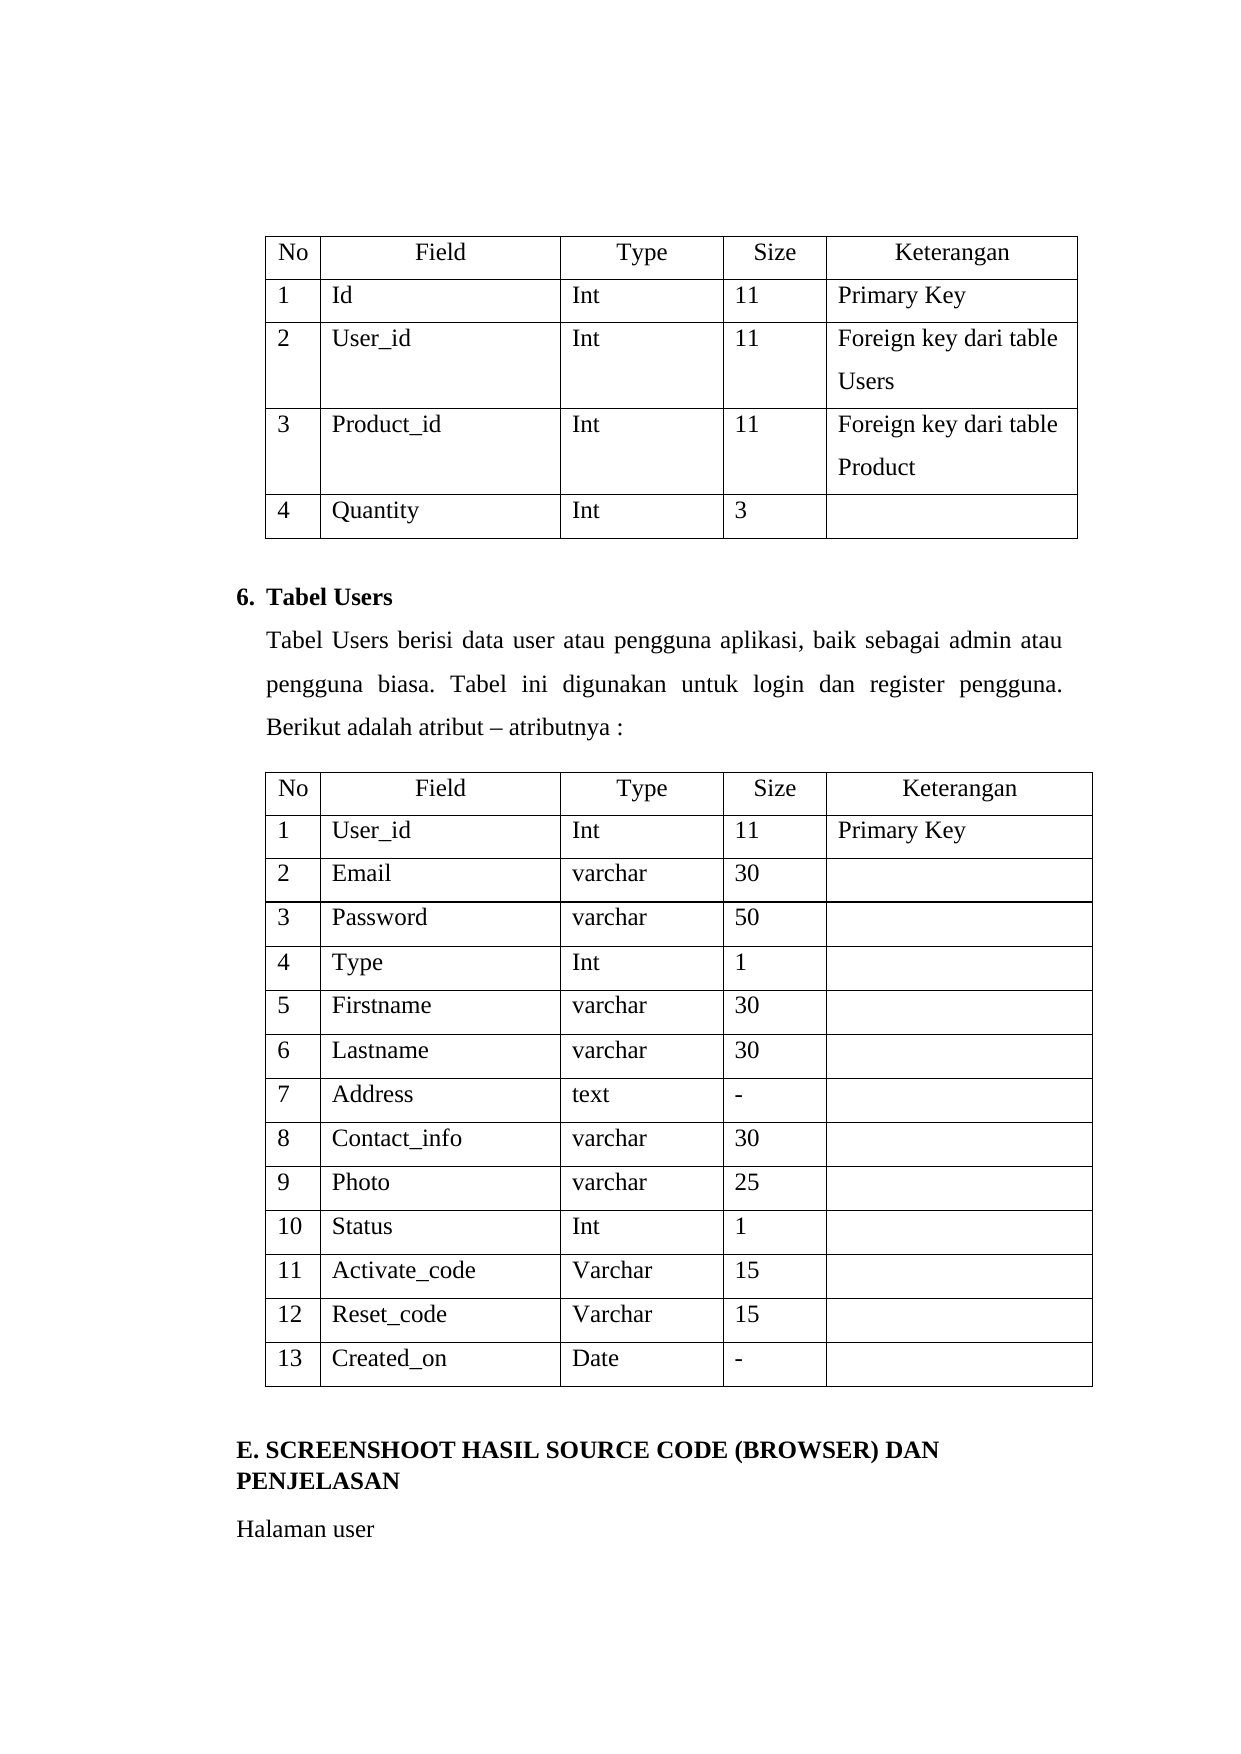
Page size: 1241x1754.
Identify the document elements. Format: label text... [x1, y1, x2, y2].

table_cell 10 [266, 1211, 320, 1254]
table_cell Int [561, 409, 723, 494]
table_cell Product_id [321, 409, 560, 494]
table_cell 25 [724, 1167, 826, 1210]
table_cell 50 [724, 903, 826, 946]
table_cell [827, 991, 1092, 1034]
table_cell Address [321, 1079, 560, 1122]
table_cell 11 [266, 1255, 320, 1298]
table_cell [827, 1299, 1092, 1342]
table_header Size [724, 237, 826, 279]
table_cell Int [561, 1211, 723, 1254]
table_cell Foreign key dari table Product [827, 409, 1077, 494]
table_cell 2 [266, 323, 320, 408]
table_cell 12 [266, 1299, 320, 1342]
table_cell Primary Key [827, 816, 1092, 857]
table_header Keterangan [827, 773, 1092, 814]
table_cell 11 [724, 409, 826, 494]
table_header Keterangan [827, 237, 1077, 279]
table_cell 30 [724, 859, 826, 901]
table_cell 8 [266, 1123, 320, 1166]
table_cell 9 [266, 1167, 320, 1210]
table_cell [827, 1035, 1092, 1078]
table_cell varchar [561, 1123, 723, 1166]
table_cell Password [321, 903, 560, 946]
table_cell 4 [266, 947, 320, 989]
table_cell 4 [266, 495, 320, 538]
table_cell 13 [266, 1343, 320, 1386]
table_cell 6 [266, 1035, 320, 1078]
list Tabel Users [236, 582, 1063, 611]
table_cell 30 [724, 991, 826, 1034]
table_cell varchar [561, 991, 723, 1034]
table_cell Int [561, 947, 723, 989]
table_cell [827, 1343, 1092, 1386]
table_cell 11 [724, 323, 826, 408]
table_cell Varchar [561, 1299, 723, 1342]
table_cell [827, 947, 1092, 989]
table_header No [266, 237, 320, 279]
table_cell [827, 495, 1077, 538]
table_cell - [724, 1343, 826, 1386]
table_cell 2 [266, 859, 320, 901]
table_cell Date [561, 1343, 723, 1386]
table_header No [266, 773, 320, 814]
table_cell 11 [724, 816, 826, 857]
text E. SCREENSHOOT HASIL SOURCE CODE (BROWSER) DAN PENJELASAN [236, 1435, 1063, 1495]
table_cell 15 [724, 1299, 826, 1342]
table_cell Created_on [321, 1343, 560, 1386]
table_cell [827, 903, 1092, 946]
table_header Type [561, 237, 723, 279]
table_cell varchar [561, 903, 723, 946]
table_cell [827, 1167, 1092, 1210]
table_cell Int [561, 323, 723, 408]
table_header Type [561, 773, 723, 814]
table_cell [827, 859, 1092, 901]
table_cell Activate_code [321, 1255, 560, 1298]
table_cell 7 [266, 1079, 320, 1122]
table_cell User_id [321, 816, 560, 857]
table_header Field [321, 237, 560, 279]
table_cell text [561, 1079, 723, 1122]
table_cell Int [561, 280, 723, 322]
table_cell varchar [561, 1035, 723, 1078]
table_cell 1 [266, 280, 320, 322]
table_cell Primary Key [827, 280, 1077, 322]
table_cell 5 [266, 991, 320, 1034]
table_header Field [321, 773, 560, 814]
table_cell [827, 1255, 1092, 1298]
table_cell Status [321, 1211, 560, 1254]
table_cell Int [561, 816, 723, 857]
table_cell User_id [321, 323, 560, 408]
table_cell 30 [724, 1123, 826, 1166]
text Halaman user [236, 1514, 1063, 1542]
table_cell 11 [724, 280, 826, 322]
table_cell Firstname [321, 991, 560, 1034]
table_header Size [724, 773, 826, 814]
table_cell Reset_code [321, 1299, 560, 1342]
table_cell Quantity [321, 495, 560, 538]
table_cell Foreign key dari table Users [827, 323, 1077, 408]
table_cell 3 [266, 409, 320, 494]
table_cell 3 [266, 903, 320, 946]
table_cell 15 [724, 1255, 826, 1298]
table_cell 1 [266, 816, 320, 857]
table_cell varchar [561, 1167, 723, 1210]
table_cell varchar [561, 859, 723, 901]
table_cell Varchar [561, 1255, 723, 1298]
table_cell Type [321, 947, 560, 989]
table_cell 1 [724, 947, 826, 989]
table_cell Id [321, 280, 560, 322]
table_cell 30 [724, 1035, 826, 1078]
table_cell - [724, 1079, 826, 1122]
table_cell [827, 1123, 1092, 1166]
table_cell Photo [321, 1167, 560, 1210]
table_cell Lastname [321, 1035, 560, 1078]
table_cell [827, 1211, 1092, 1254]
table_cell 3 [724, 495, 826, 538]
table_cell Email [321, 859, 560, 901]
table_cell [827, 1079, 1092, 1122]
list Tabel Users berisi data user atau pengguna aplikasi, baik sebagai admin atau pengguna biasa. Tabel ini digunakan untuk login dan register pengguna. Berikut adalah atribut – atributnya : [266, 626, 1063, 741]
table_cell 1 [724, 1211, 826, 1254]
table_cell Int [561, 495, 723, 538]
table_cell Contact_info [321, 1123, 560, 1166]
